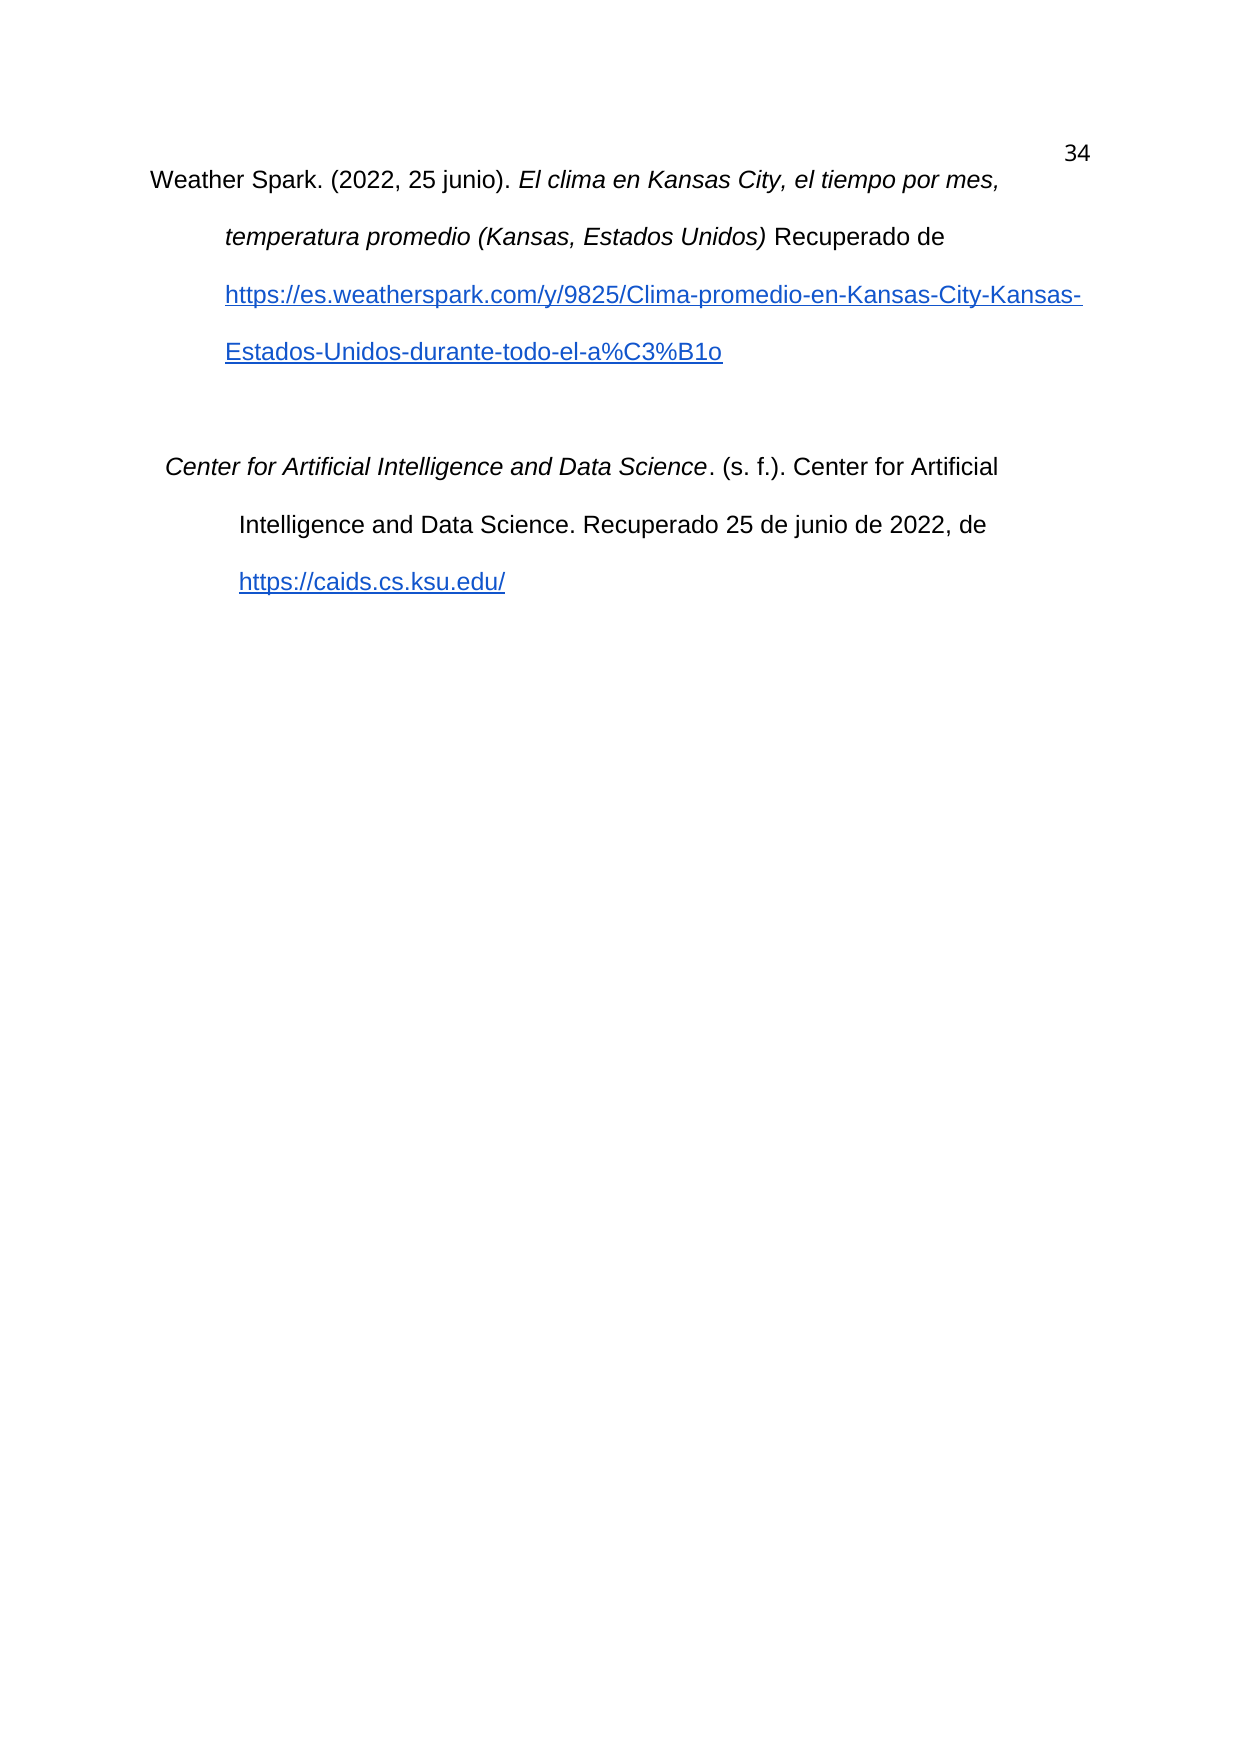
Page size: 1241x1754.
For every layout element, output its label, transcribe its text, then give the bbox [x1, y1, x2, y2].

text Weather Spark. (2022, 25 junio). El clima en Kansas City, el tiempo por mes, temperatura promedio (Kansas, Estados Unidos) Recuperado de https://es.weatherspark.com/y/9825/Clima-promedio-en-Kansas-City-Kansas-Estados-Unidos-durante-todo-el-a%C3%B1o [150, 165, 1090, 366]
text Center for Artificial Intelligence and Data Science. (s. f.). Center for Artificial Intelligence and Data Science. Recuperado 25 de junio de 2022, de https://caids.cs.ksu.edu/ [165, 452, 1090, 596]
